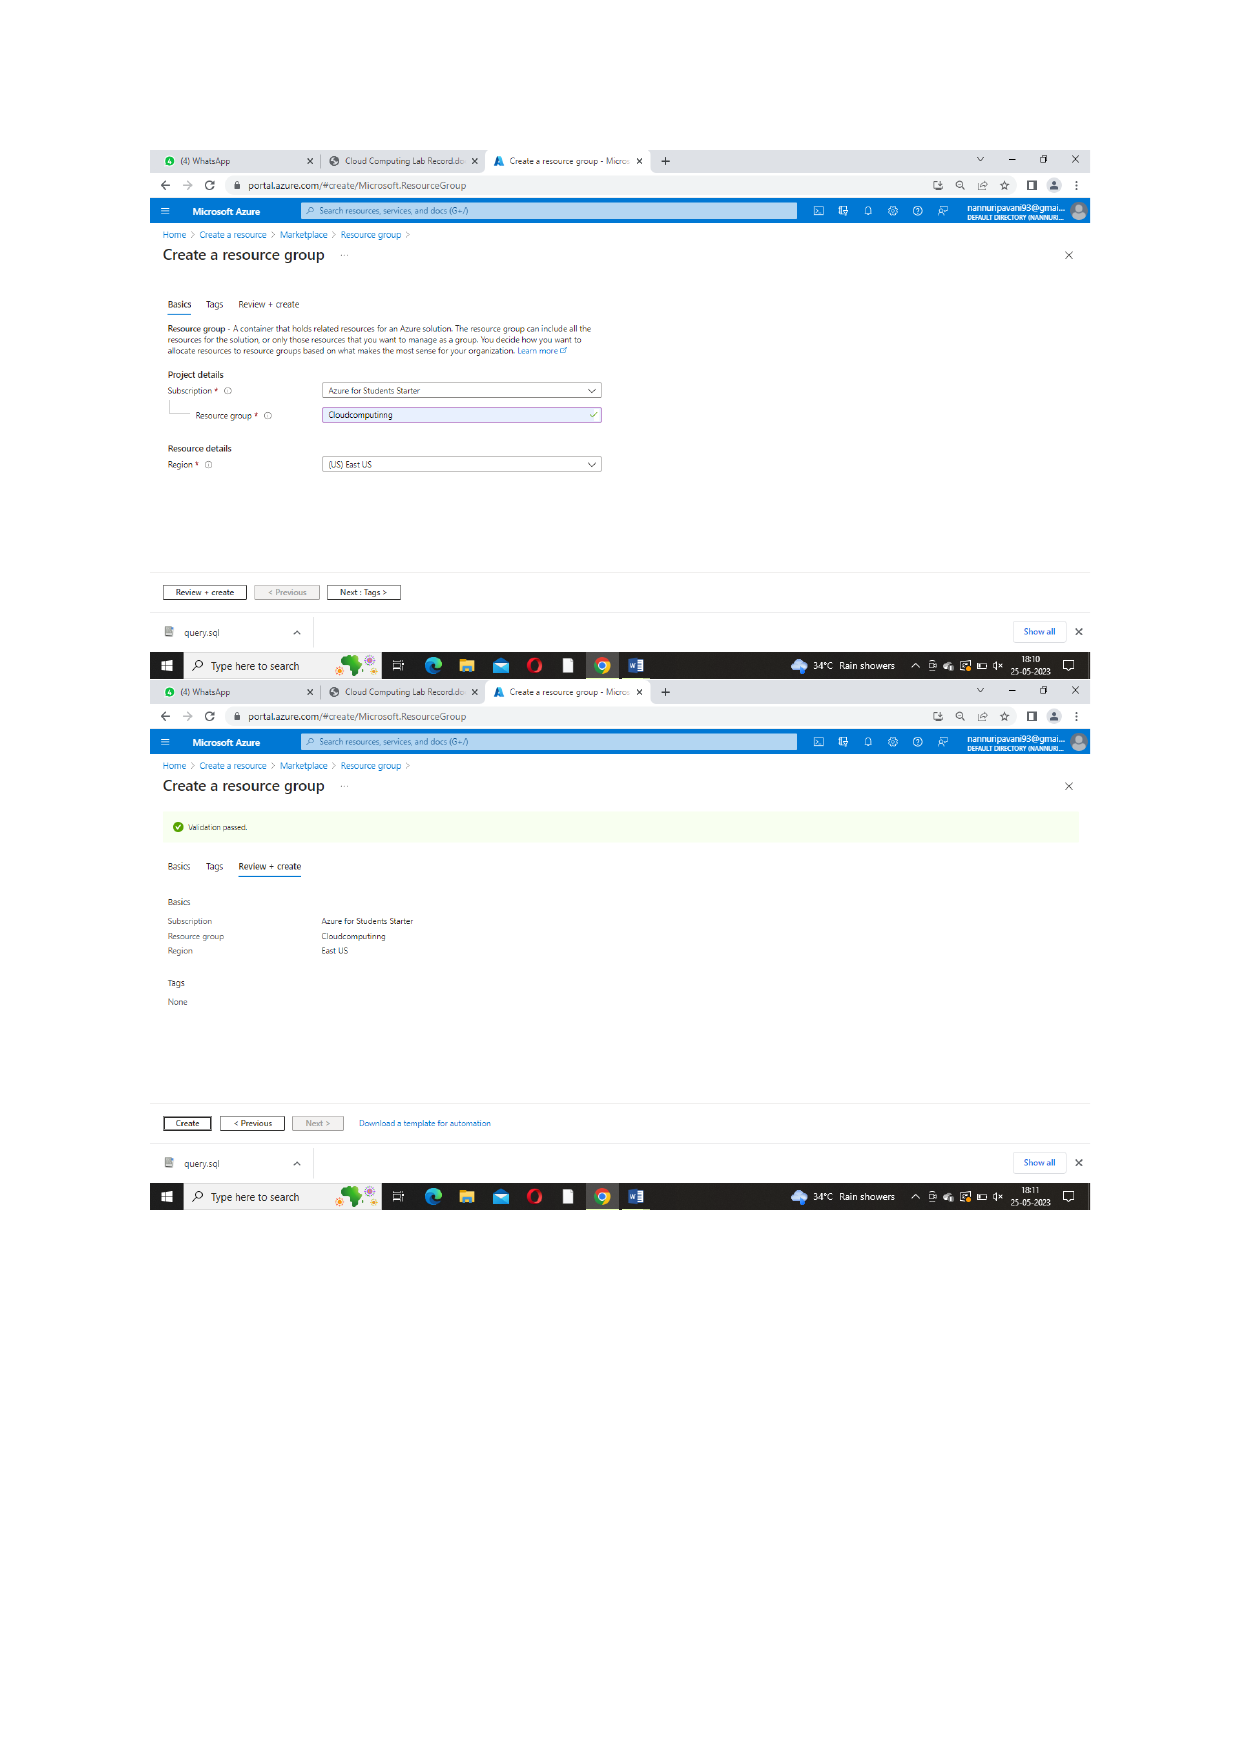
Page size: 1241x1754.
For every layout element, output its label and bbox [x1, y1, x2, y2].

picture [150, 680, 1091, 1210]
picture [150, 150, 1091, 679]
